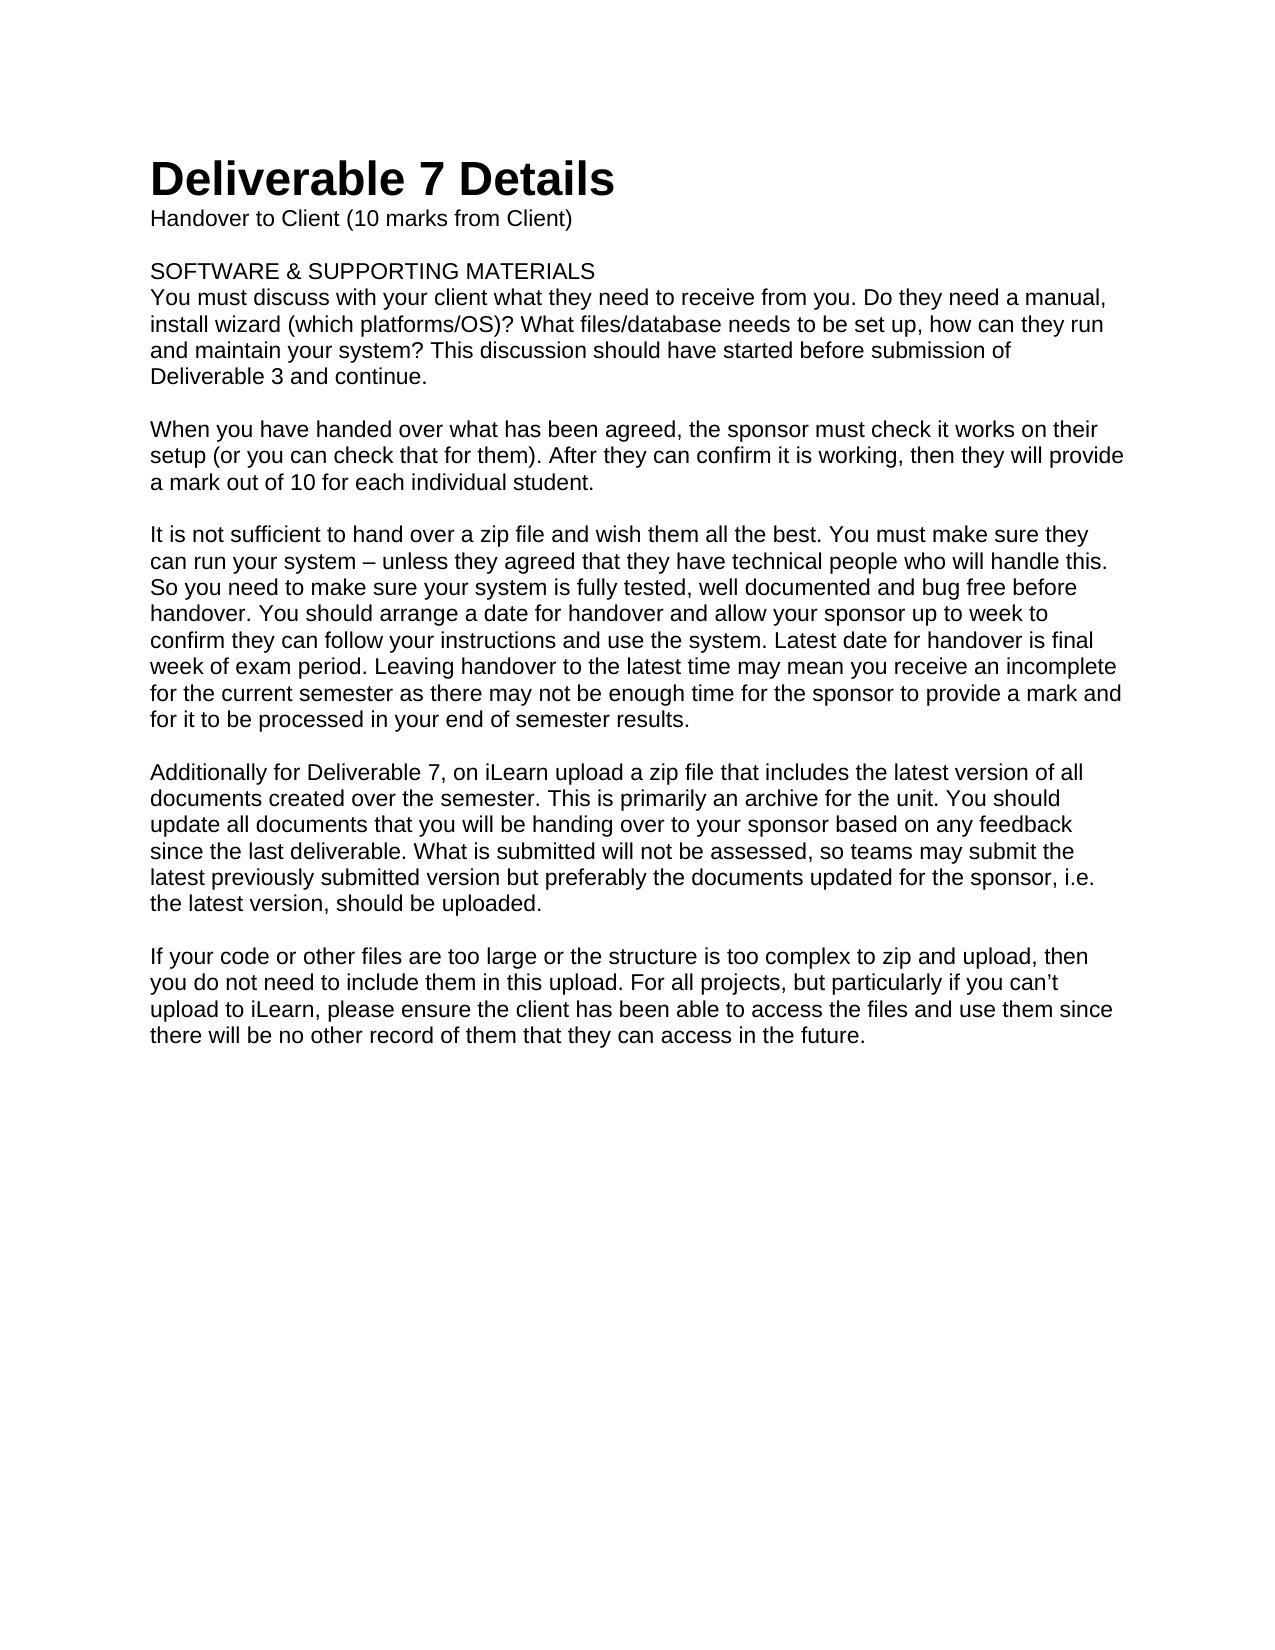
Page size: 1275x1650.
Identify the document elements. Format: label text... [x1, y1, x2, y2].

subtitle Deliverable 7 Details [150, 150, 1125, 205]
text If your code or other files are too large or the structure is too complex to zip and upload, then you do not need to include them in this upload. For all projects, but particularly if you can’t upload to iLearn, please ensure the client has been able to access the files and use them since there will be no other record of them that they can access in the future. [150, 943, 1125, 1048]
text It is not sufficient to hand over a zip file and wish them all the best. You must make sure they can run your system – unless they agreed that they have technical people who will handle this. So you need to make sure your system is fully tested, well documented and bug free before handover. You should arrange a date for handover and allow your sponsor up to week to confirm they can follow your instructions and use the system. Latest date for handover is final week of exam period. Leaving handover to the latest time may mean you receive an incomplete for the current semester as there may not be enough time for the sponsor to provide a mark and for it to be processed in your end of semester results. [150, 521, 1125, 732]
text You must discuss with your client what they need to receive from you. Do they need a manual, install wizard (which platforms/OS)? What files/database needs to be set up, how can they run and maintain your system? This discussion should have started before submission of Deliverable 3 and continue. [150, 284, 1125, 389]
text Handover to Client (10 marks from Client) [150, 205, 1125, 231]
text When you have handed over what has been agreed, the sponsor must check it works on their setup (or you can check that for them). After they can confirm it is working, then they will provide a mark out of 10 for each individual student. [150, 416, 1125, 495]
text Additionally for Deliverable 7, on iLearn upload a zip file that includes the latest version of all documents created over the semester. This is primarily an archive for the unit. You should update all documents that you will be handing over to your sponsor based on any feedback since the last deliverable. What is submitted will not be assessed, so teams may submit the latest previously submitted version but preferably the documents updated for the sponsor, i.e. the latest version, should be uploaded. [150, 758, 1125, 917]
text SOFTWARE & SUPPORTING MATERIALS [150, 258, 1125, 284]
